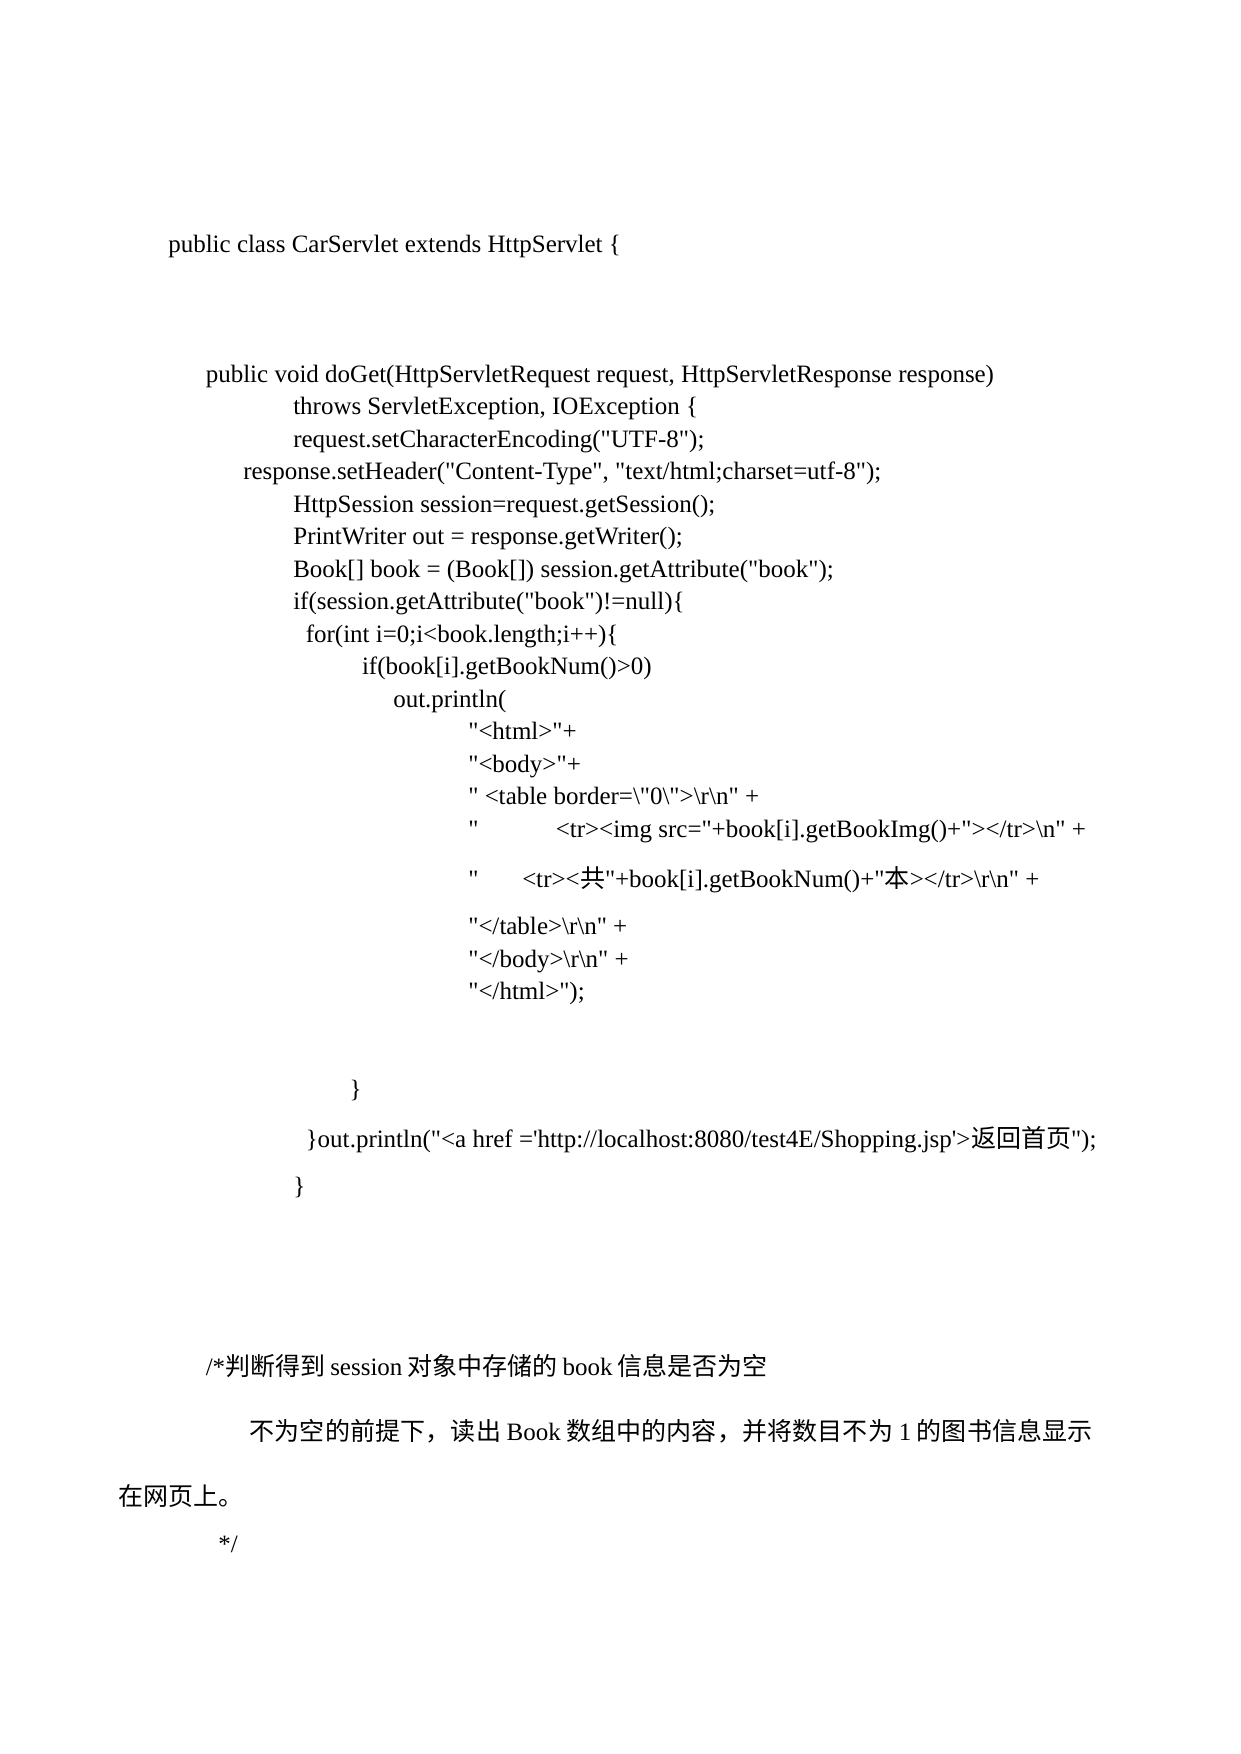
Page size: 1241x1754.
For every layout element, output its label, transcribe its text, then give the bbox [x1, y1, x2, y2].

list "<body>"+ [118, 747, 1093, 779]
list "</table>\r\n" + [118, 909, 1093, 942]
list response.setHeader("Content-Type", "text/html;charset=utf-8"); [118, 454, 1093, 487]
list HttpSession session=request.getSession(); [118, 487, 1093, 519]
list if(session.getAttribute("book")!=null){ [118, 584, 1093, 617]
list throws ServletException, IOException { [118, 389, 1093, 422]
list "<html>"+ [118, 714, 1093, 747]
list " <table border=\"0\">\r\n" + [118, 779, 1093, 812]
list if(book[i].getBookNum()>0) [118, 649, 1093, 682]
list for(int i=0;i<book.length;i++){ [118, 617, 1093, 649]
list "</html>"); [118, 974, 1093, 1007]
list request.setCharacterEncoding("UTF-8"); [118, 422, 1093, 454]
list } [118, 1169, 1093, 1202]
list /*判断得到session对象中存储的book信息是否为空 [118, 1332, 1093, 1397]
list }out.println("<a href ='http://localhost:8080/test4E/Shopping.jsp'>返回首页"); [118, 1104, 1093, 1169]
list " <tr><img src="+book[i].getBookImg()+"></tr>\n" + [118, 812, 1093, 844]
list public class CarServlet extends HttpServlet { [118, 227, 1093, 259]
list " <tr><共"+book[i].getBookNum()+"本></tr>\r\n" + [118, 844, 1093, 909]
list */ [118, 1527, 1093, 1559]
list "</body>\r\n" + [118, 942, 1093, 974]
list Book[] book = (Book[]) session.getAttribute("book"); [118, 552, 1093, 584]
list } [118, 1072, 1093, 1104]
list 不为空的前提下，读出Book数组中的内容，并将数目不为1的图书信息显示在网页上。 [118, 1397, 1093, 1527]
list PrintWriter out = response.getWriter(); [118, 519, 1093, 552]
list public void doGet(HttpServletRequest request, HttpServletResponse response) [118, 357, 1093, 389]
list out.println( [118, 682, 1093, 714]
